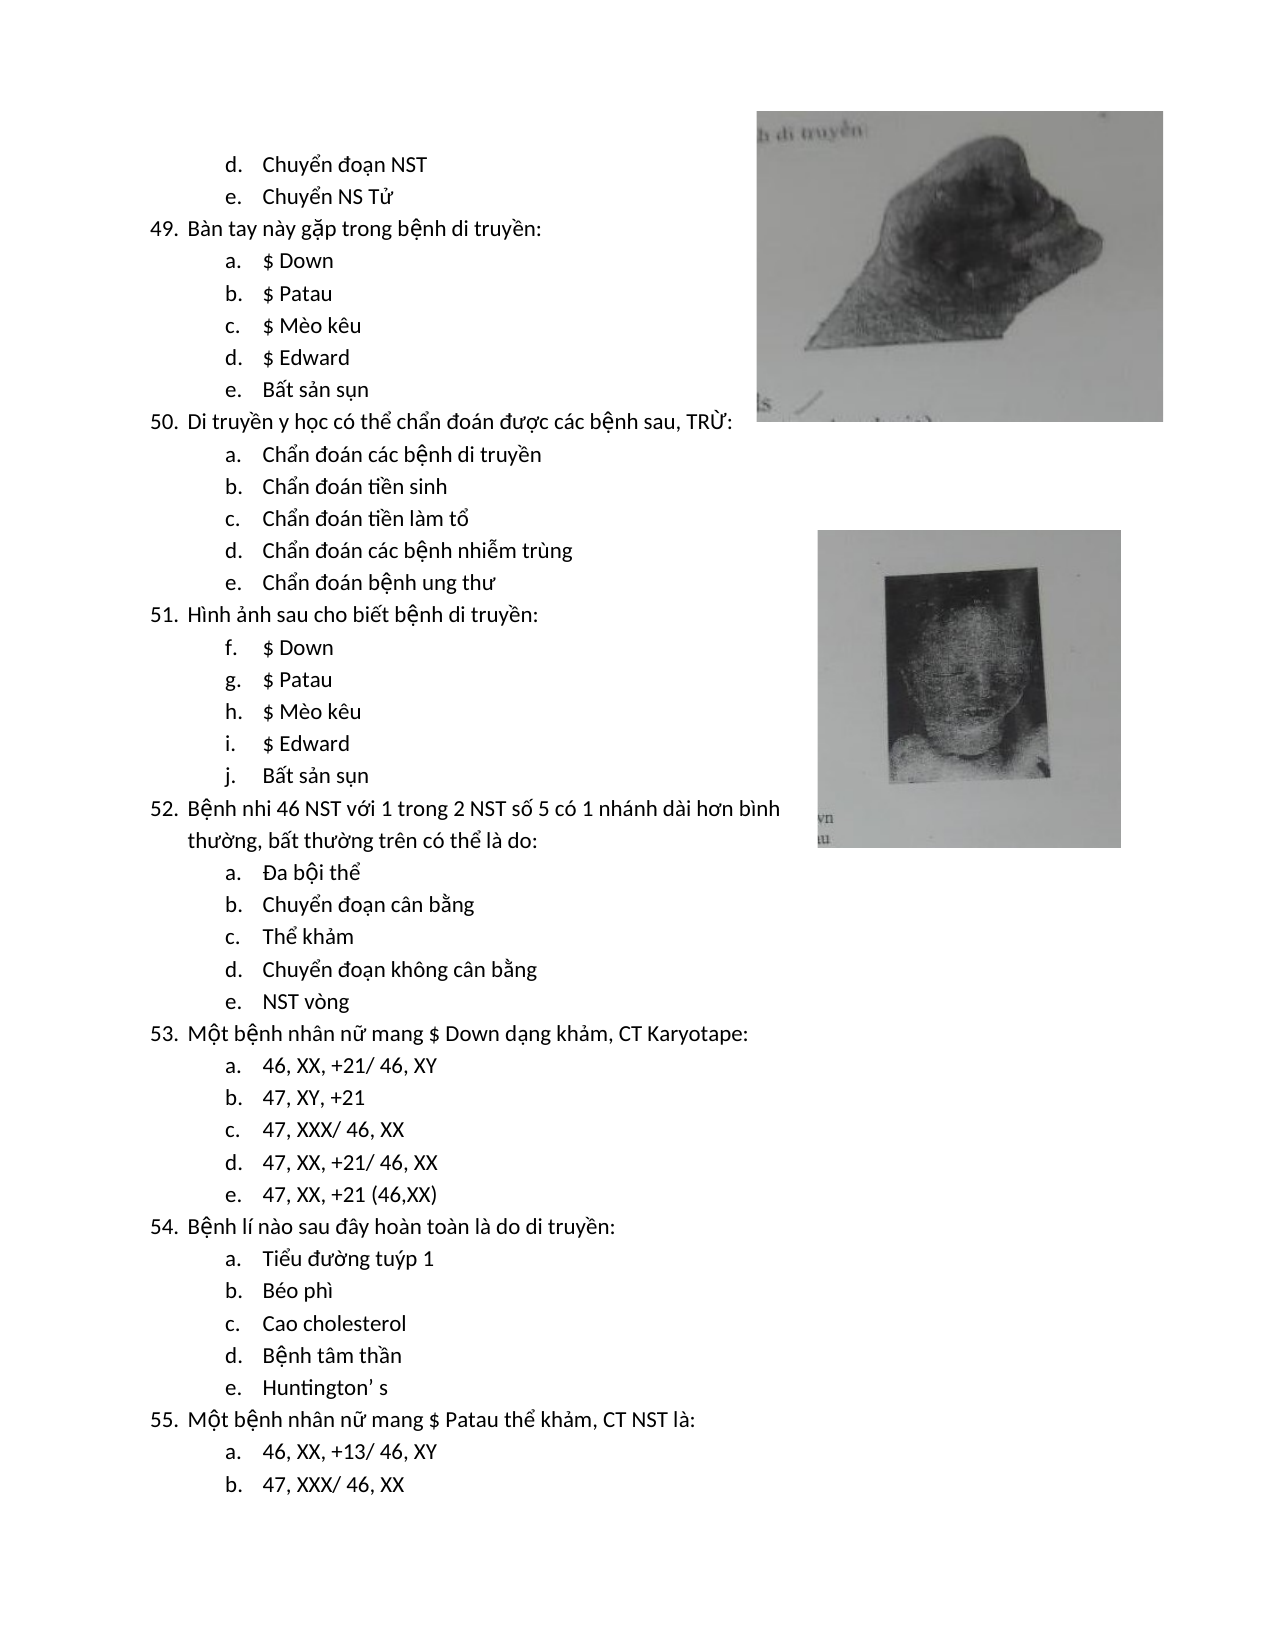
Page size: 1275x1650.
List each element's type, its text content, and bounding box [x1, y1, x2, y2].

list Chẩn đoán bệnh ung thư [225, 568, 817, 596]
list 47, XXX/ 46, XX [225, 1470, 1125, 1498]
list Thể khảm [225, 922, 1125, 951]
list Hình ảnh sau cho biết bệnh di truyền: [150, 601, 817, 629]
list Bất sản sụn [225, 762, 817, 789]
list Chẩn đoán tiền làm tổ [225, 504, 1125, 532]
picture [756, 111, 1164, 422]
list $ Patau [225, 279, 756, 307]
list Huntington’ s [225, 1373, 1125, 1401]
list Một bệnh nhân nữ mang $ Patau thể khảm, CT NST là: [150, 1405, 1125, 1433]
list Bất sản sụn [225, 375, 756, 403]
list 46, XX, +21/ 46, XY [225, 1051, 1125, 1079]
list Chuyển đoạn cân bằng [225, 890, 1125, 918]
list $ Edward [225, 729, 817, 757]
list NST vòng [225, 987, 1125, 1015]
list Di truyền y học có thể chẩn đoán được các bệnh sau, TRỪ: [150, 407, 1125, 436]
list Bệnh nhi 46 NST với 1 trong 2 NST số 5 có 1 nhánh dài hơn bình thường, bất thường trên có thể là do: [150, 794, 1125, 854]
list $ Mèo kêu [225, 311, 756, 339]
list Chẩn đoán các bệnh nhiễm trùng [225, 536, 817, 564]
list $ Patau [225, 665, 817, 693]
picture [817, 530, 1121, 848]
list $ Down [225, 247, 756, 274]
list Béo phì [225, 1277, 1125, 1304]
list 46, XX, +13/ 46, XY [225, 1437, 1125, 1466]
list Chuyển NS Tử [225, 182, 756, 210]
list $ Mèo kêu [225, 697, 817, 725]
list Đa bội thể [225, 858, 1125, 886]
list Cao cholesterol [225, 1309, 1125, 1337]
list Một bệnh nhân nữ mang $ Down dạng khảm, CT Karyotape: [150, 1019, 1125, 1047]
list Chuyển đoạn NST [225, 150, 756, 178]
list Chẩn đoán tiền sinh [225, 472, 1125, 500]
list 47, XX, +21 (46,XX) [225, 1180, 1125, 1208]
list Bệnh lí nào sau đây hoàn toàn là do di truyền: [150, 1212, 1125, 1240]
list $ Edward [225, 343, 756, 371]
list 47, XY, +21 [225, 1083, 1125, 1111]
list $ Down [225, 633, 817, 661]
list Chẩn đoán các bệnh di truyền [225, 440, 1125, 468]
list Bàn tay này gặp trong bệnh di truyền: [150, 214, 756, 242]
list 47, XXX/ 46, XX [225, 1116, 1125, 1144]
list 47, XX, +21/ 46, XX [225, 1148, 1125, 1176]
list Chuyển đoạn không cân bằng [225, 955, 1125, 983]
list Bệnh tâm thần [225, 1341, 1125, 1369]
list Tiểu đường tuýp 1 [225, 1244, 1125, 1272]
